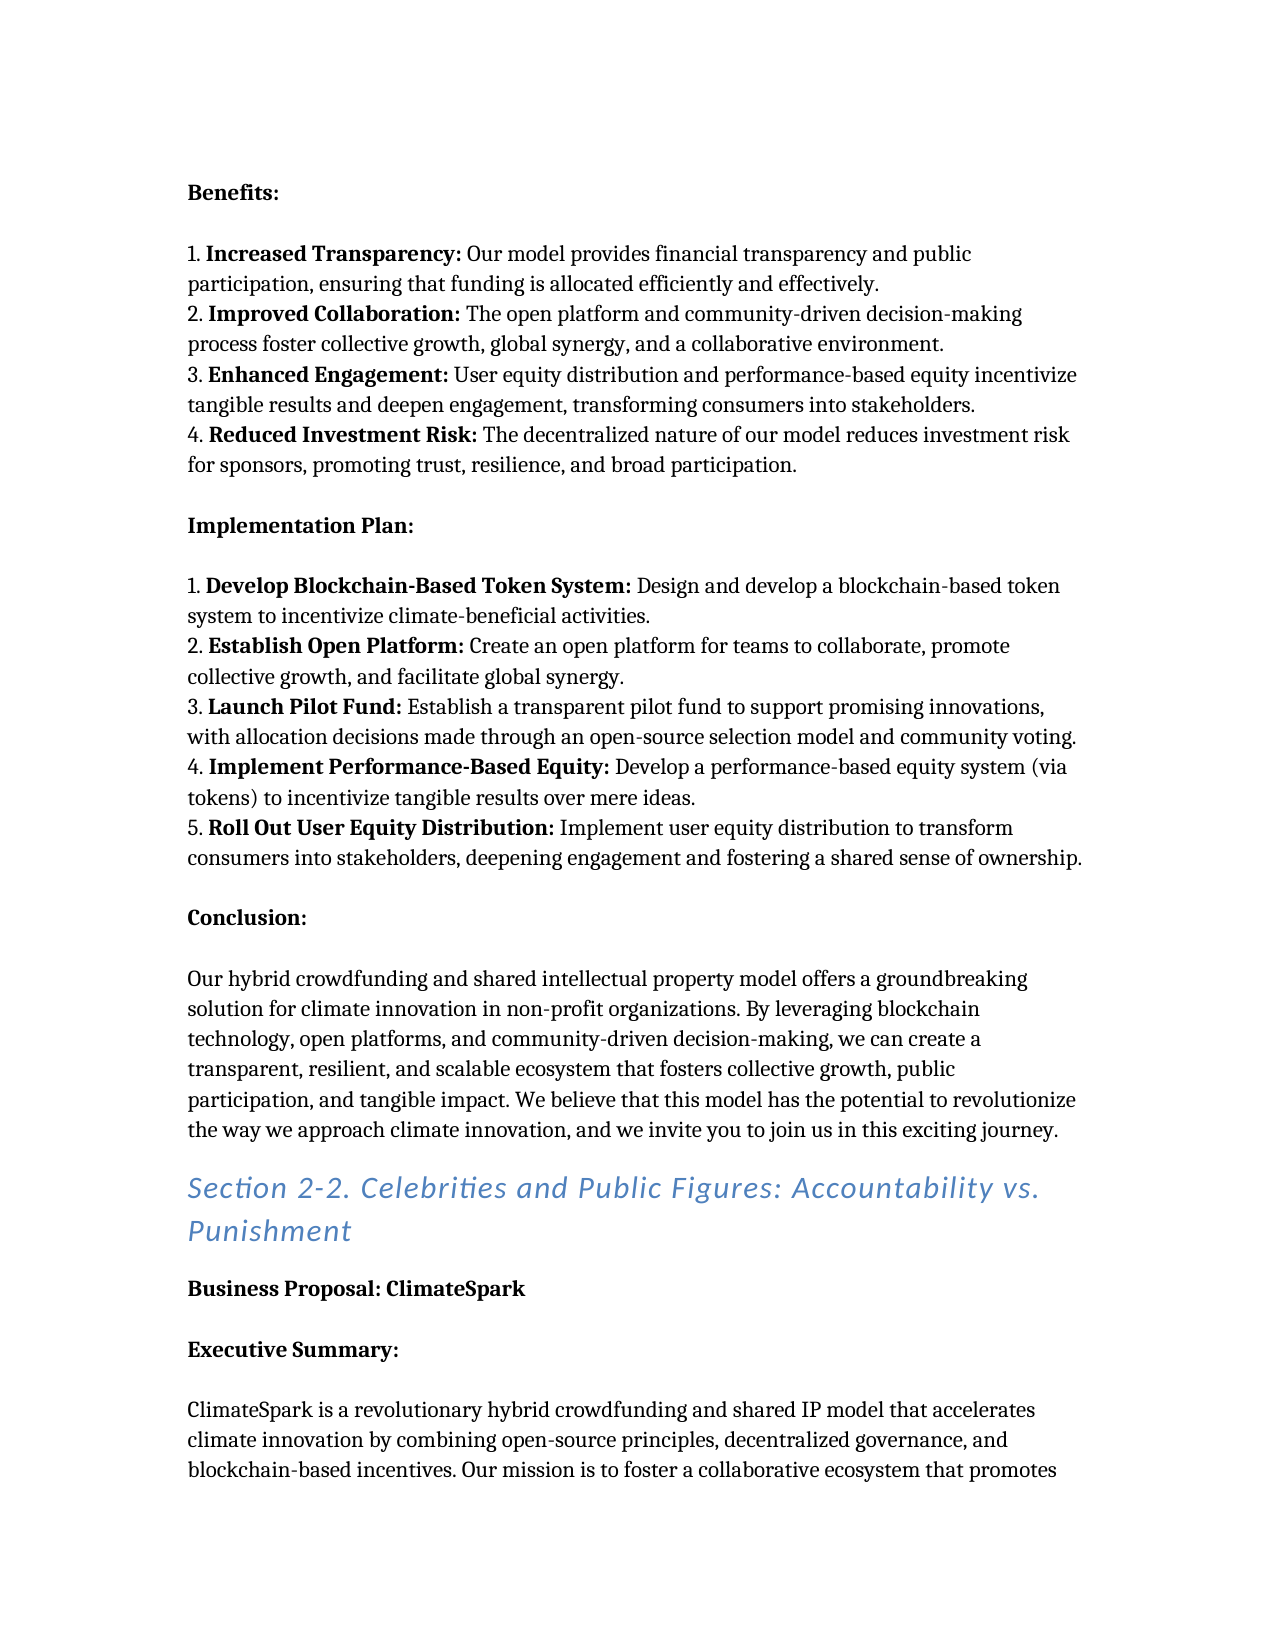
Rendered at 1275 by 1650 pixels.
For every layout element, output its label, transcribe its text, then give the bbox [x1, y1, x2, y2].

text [187, 1276, 1087, 1484]
subtitle Section 2-2. Celebrities and Public Figures: Accountability vs. Punishment [187, 1168, 1087, 1249]
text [187, 150, 1087, 1143]
